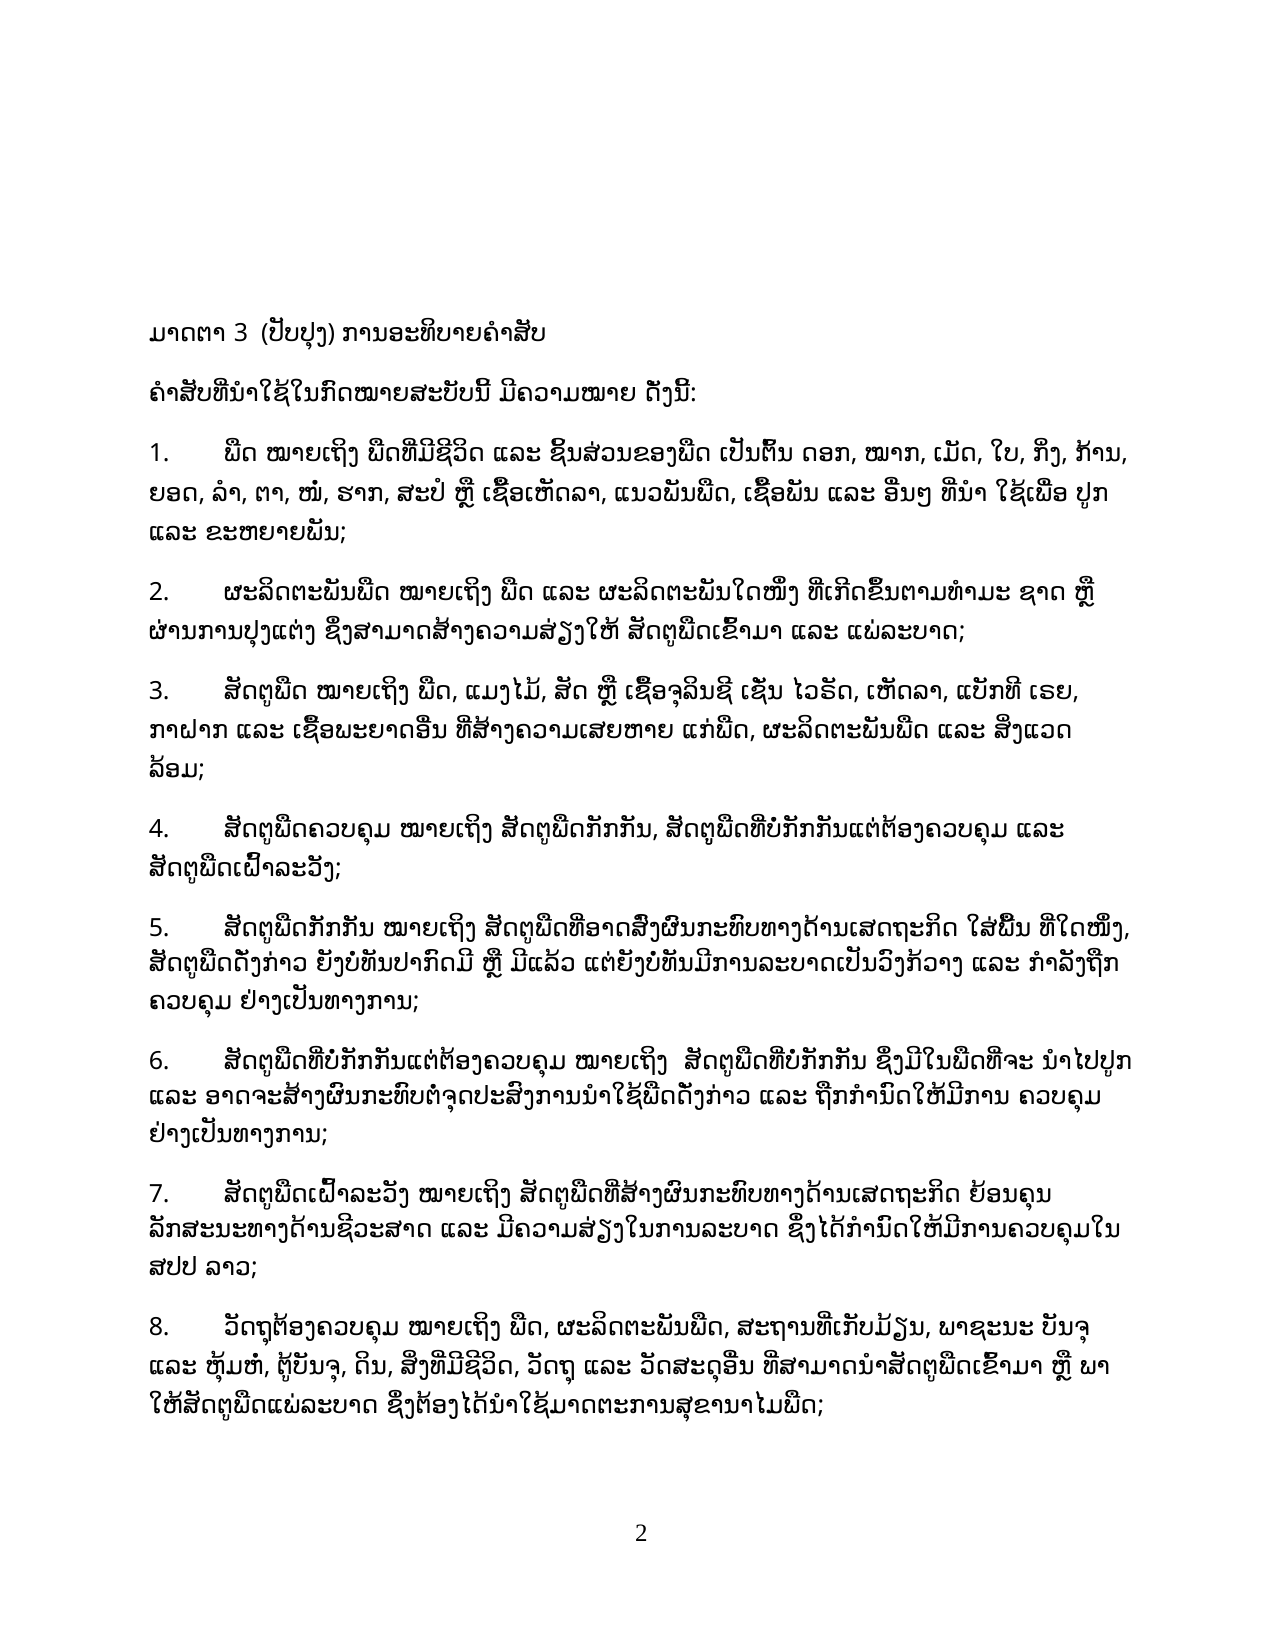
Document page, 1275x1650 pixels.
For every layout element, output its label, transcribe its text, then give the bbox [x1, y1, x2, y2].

text 6. ສັດຕູພືດທີ່ບໍ່ກັກກັນແຕ່ຕ້ອງຄວບຄຸມ ໝາຍເຖິງ ສັດຕູພືດທີ່ບໍ່ກັກກັນ ຊຶ່ງມີໃນພືດທີ່ຈະ ນຳໄປປູກ ແລະ ອາດຈະສ້າງຜົນກະທົບຕໍ່ຈຸດປະສົງການນຳໃຊ້ພືດດັ່ງກ່າວ ແລະ ຖືກກຳນົດໃຫ້ມີການ ຄວບຄຸມຢ່າງເປັນທາງການ; [148, 1043, 1134, 1149]
text 8. ວັດຖຸຕ້ອງຄວບຄຸມ ໝາຍເຖິງ ພືດ, ຜະລິດຕະພັນພືດ, ສະຖານທີ່ເກັບມ້ຽນ, ພາຊະນະ ບັນຈຸ ແລະ ຫຸ້ມຫໍ່, ຕູ້ບັນຈຸ, ດິນ, ສິ່ງທີ່ມີຊີວິດ, ວັດຖຸ ແລະ ວັດສະດຸອື່ນ ທີ່ສາມາດນຳສັດຕູພືດເຂົ້າມາ ຫຼື ພາໃຫ້ສັດຕູພືດແພ່ລະບາດ ຊຶ່ງຕ້ອງໄດ້ນຳໃຊ້ມາດຕະການສຸຂານາໄມພືດ; [148, 1308, 1134, 1421]
text ມາດຕາ 3 (ປັບປຸງ) ການອະທິບາຍຄໍາສັບ [148, 315, 1134, 349]
text 7. ສັດຕູພືດເຝົ້າລະວັງ ໝາຍເຖິງ ສັດຕູພືດທີ່ສ້າງຜົນກະທົບທາງດ້ານເສດຖະກິດ ຍ້ອນຄຸນ ລັກສະນະທາງດ້ານຊີວະສາດ ແລະ ມີຄວາມສ່ຽງໃນການລະບາດ ຊຶ່ງໄດ້ກຳນົດໃຫ້ມີການຄວບຄຸມໃນ ສປປ ລາວ; [148, 1175, 1134, 1282]
text 5. ສັດຕູພືດກັກກັນ ໝາຍເຖິງ ສັດຕູພືດທີ່ອາດສົ່ງຜົນກະທົບທາງດ້ານເສດຖະກິດ ໃສ່ພື້ນ ທີ່ໃດໜຶ່ງ, ສັດຕູພືດດັ່ງກ່າວ ຍັງບໍ່ທັນປາກົດມີ ຫຼື ມີແລ້ວ ແຕ່ຍັງບໍ່ທັນມີການລະບາດເປັນວົງກ້ວາງ ແລະ ກຳລັງຖືກຄວບຄຸມ ຢ່າງເປັນທາງການ; [148, 910, 1134, 1017]
text 2. ຜະລິດຕະພັນພືດ ໝາຍເຖິງ ພືດ ແລະ ຜະລິດຕະພັນໃດໜຶ່ງ ທີ່ເກີດຂຶ້ນຕາມທຳມະ ຊາດ ຫຼື ຜ່ານການປຸງແຕ່ງ ຊຶ່ງສາມາດສ້າງຄວາມສ່ຽງໃຫ້ ສັດຕູພືດເຂົ້າມາ ແລະ ແພ່ລະບາດ; [148, 573, 1134, 647]
text 4. ສັດຕູພືດຄວບຄຸມ ໝາຍເຖິງ ສັດຕູພືດກັກກັນ, ສັດຕູູພືດທີ່ບໍ່ກັກກັນແຕ່ຕ້ອງຄວບຄຸມ ແລະ ສັດຕູພືດເຝົ້າລະວັງ; [148, 811, 1134, 884]
text 1. ພືດ ໝາຍເຖິງ ພືດທີ່ມີຊີວິດ ແລະ ຊິ້ນສ່ວນຂອງພືດ ເປັນຕົ້ນ ດອກ, ໝາກ, ເມັດ, ໃບ, ກິ່ງ, ກ້ານ, ຍອດ, ລໍາ, ຕາ, ໜໍ່, ຮາກ, ສະປໍ ຫຼື ເຊື້ອເຫັດລາ, ແນວພັນພືດ, ເຊື້ອພັນ ແລະ ອື່ນໆ ທີ່ນຳ ໃຊ້ເພື່ອ ປູກ ແລະ ຂະຫຍາຍພັນ; [148, 435, 1134, 547]
text ຄຳສັບທີ່ນຳໃຊ້ໃນກົດໝາຍສະບັບນີ້ ມີຄວາມໝາຍ ດັ່ງນີ້: [148, 375, 1134, 409]
text 3. ສັດຕູພືດ ໝາຍເຖິງ ພືດ, ແມງໄມ້, ສັດ ຫຼື ເຊື້ອຈຸລິນຊີ ເຊັ່ນ ໄວຣັດ, ເຫັດລາ, ແບັກທີ ເຣຍ, ກາຝາກ ແລະ ເຊື້ອພະຍາດອື່ນ ທີ່ສ້າງຄວາມເສຍຫາຍ ແກ່ພືດ, ຜະລິດຕະພັນພືດ ແລະ ສິ່ງແວດ ລ້ອມ; [148, 672, 1134, 785]
